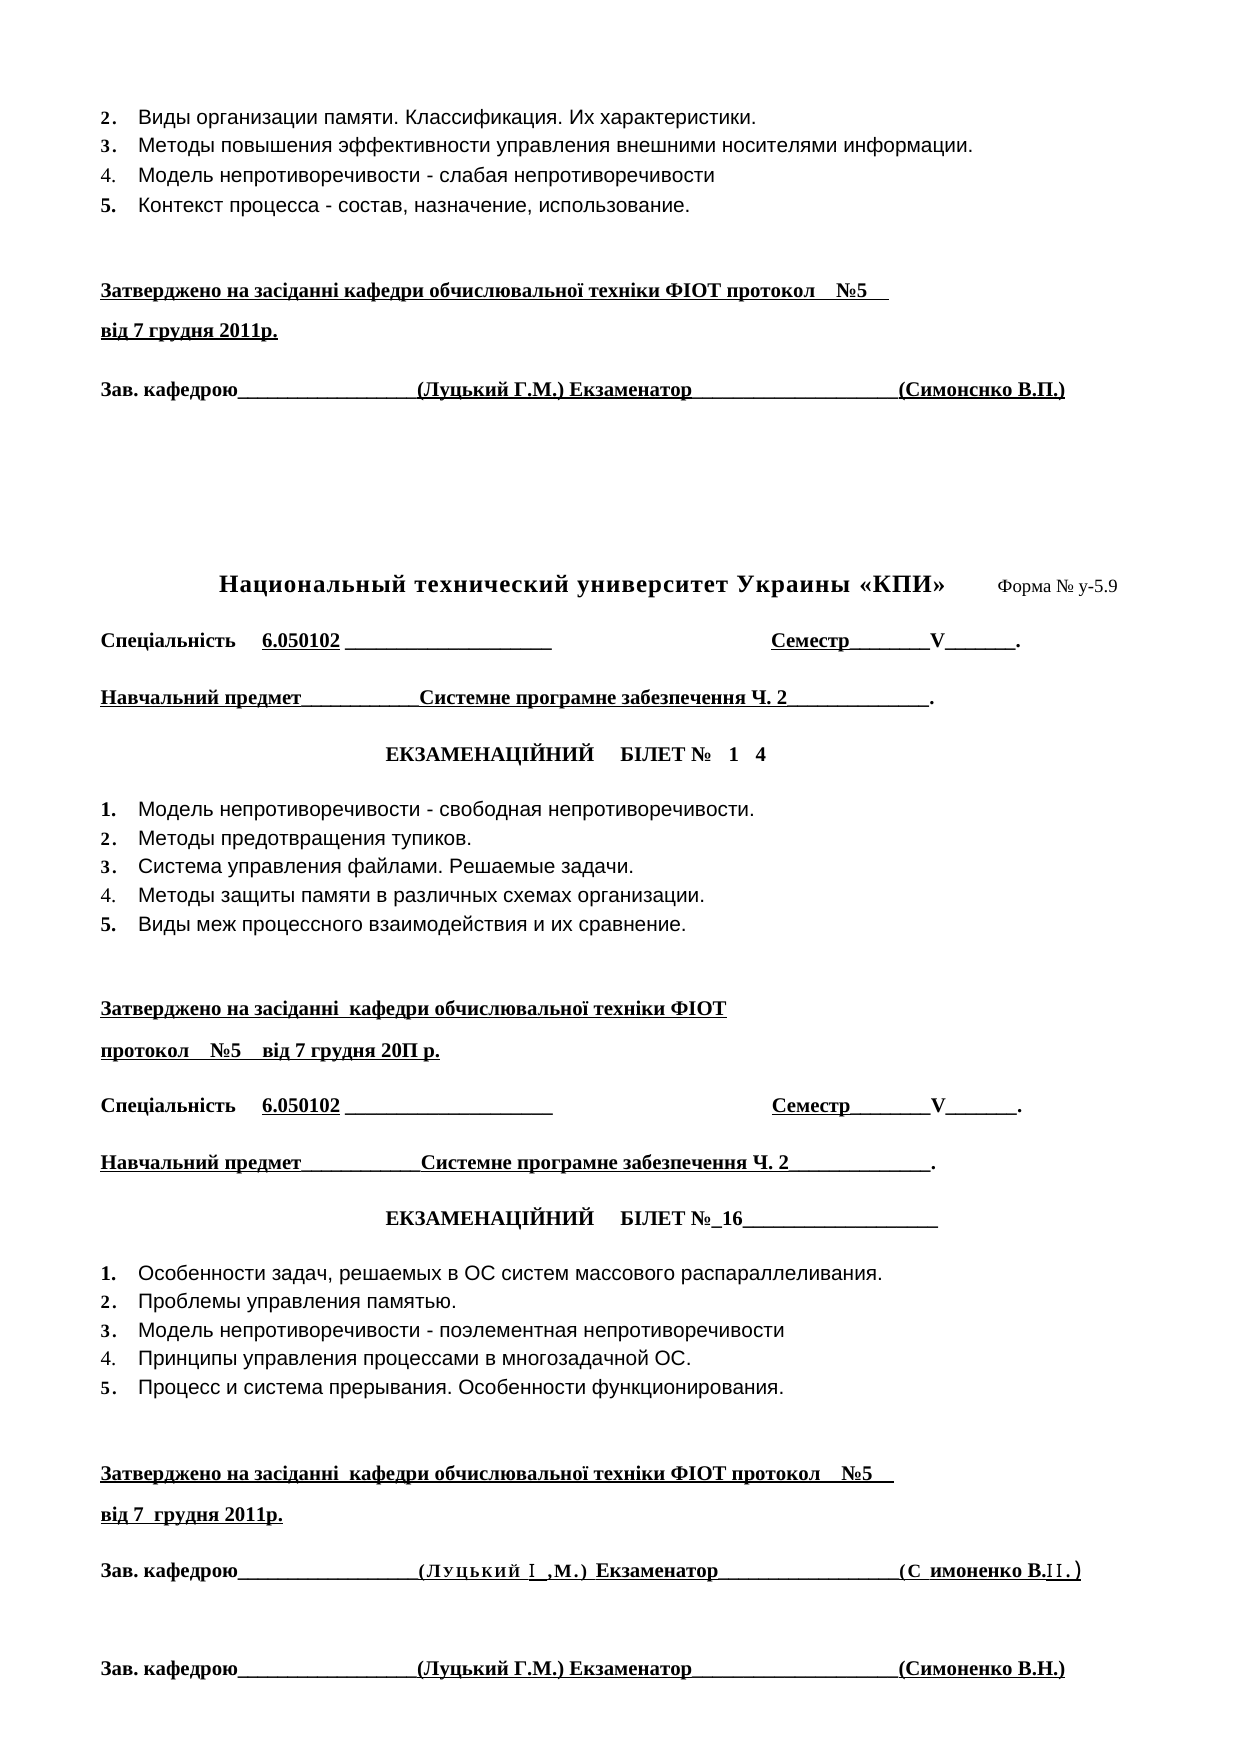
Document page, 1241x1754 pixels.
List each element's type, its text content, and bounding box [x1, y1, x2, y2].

list Проблемы управления памятью. [100, 1286, 1120, 1314]
text Зав. кафедрою (Луцький Г.М.) Екзаменатор (Симонснко В.П.) [100, 376, 1120, 401]
list Контекст процесса - состав, назначение, использование. [100, 192, 1120, 217]
list Процесс и система прерывания. Особенности функционирования. [100, 1371, 1120, 1400]
text Спеціальність 6.050102 Семестр V . [100, 1067, 1120, 1124]
text Навчальний предмет Системне програмне забезпечення Ч. 2 . [100, 685, 1120, 709]
text Затверджено на засіданні кафедри обчислювальної техніки ФІОТ протокол №5 від 7 грудня 2011р. [100, 265, 916, 345]
list Модель непротиворечивости - свободная непротиворечивости. [100, 794, 1120, 823]
text ЕКЗАМЕНАЦІЙНИЙ БІЛЕТ №14 [385, 741, 1120, 766]
text Затверджено на засіданні кафедри обчислювальної техніки ФІОТ [100, 996, 1120, 1020]
list Виды меж процессного взаимодействия и их сравнение. [100, 908, 1120, 937]
text ЕКЗАМЕНАЦІЙНИЙ БІЛЕТ №_16 [385, 1205, 1120, 1229]
list Особенности задач, решаемых в ОС систем массового распараллеливания. [100, 1257, 1120, 1286]
list Методы повышения эффективности управления внешними носителями информации. [100, 130, 1120, 158]
list Виды организации памяти. Классификация. Их характеристики. [100, 102, 1120, 130]
text Спеціальність 6.050102 Семестр V . [100, 628, 1120, 652]
text протокол №5 від 7 грудня 20П р. [100, 1038, 1120, 1062]
list Система управления файлами. Решаемые задачи. [100, 851, 1120, 880]
list Модель непротиворечивости - поэлементная непротиворечивости [100, 1314, 1120, 1343]
list Методы защиты памяти в различных схемах организации. [100, 880, 1120, 908]
list Модель непротиворечивости - слабая непротиворечивости [100, 163, 1120, 187]
text Национальный технический университет Украины «КПИ» Форма № у-5.9 [100, 569, 1117, 598]
text Зав. кафедрою (Луцький і ,М.) Екзаменатор (С имоненко В.ii.) [100, 1553, 1120, 1584]
text Навчальний предмет Системне програмне забезпечення Ч. 2 . [100, 1124, 1120, 1181]
list Принципы управления процессами в многозадачной ОС. [100, 1343, 1120, 1371]
text Затверджено на засіданні кафедри обчислювальної техніки ФІОТ протокол №5 від 7 грудня 2011р. [100, 1447, 895, 1530]
list Методы предотвращения тупиков. [100, 823, 1120, 851]
